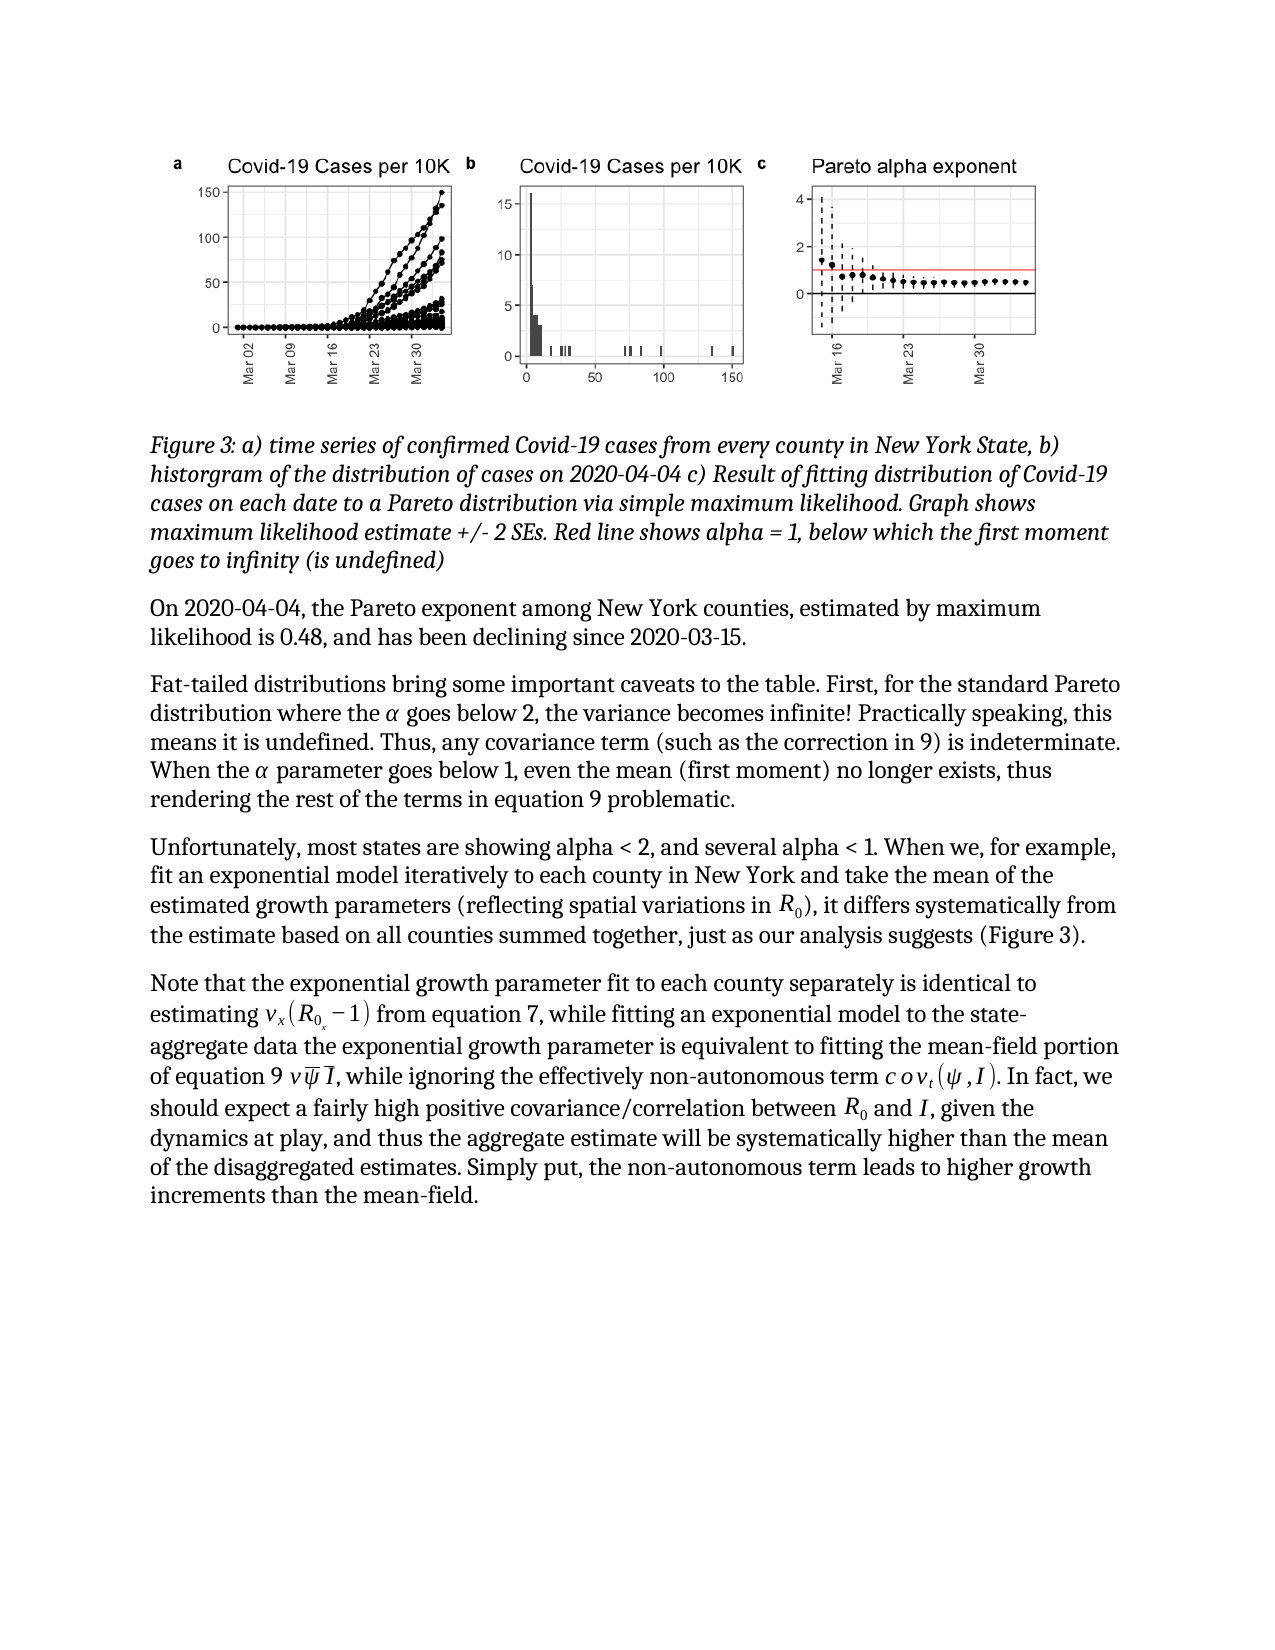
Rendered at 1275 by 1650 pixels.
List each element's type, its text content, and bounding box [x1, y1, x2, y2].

text Unfortunately, most states are showing alpha < 2, and several alpha < 1. When we, for example, fit an exponential model iteratively to each county in New York and take the mean of the estimated growth parameters (reflecting spatial variations in ), it differs systematically from the estimate based on all counties summed together, just as our analysis suggests (Figure 3). [150, 832, 1125, 950]
picture [168, 150, 1044, 413]
text On 2020-04-04, the Pareto exponent among New York counties, estimated by maximum likelihood is 0.48, and has been declining since 2020-03-15. [150, 594, 1125, 651]
text Note that the exponential growth parameter fit to each county separately is identical to estimating from equation 7, while fitting an exponential model to the state-aggregate data the exponential growth parameter is equivalent to fitting the mean-field portion of equation 9 , while ignoring the effectively non-autonomous term . In fact, we should expect a fairly high positive covariance/correlation between and , given the dynamics at play, and thus the aggregate estimate will be systematically higher than the mean of the disaggregated estimates. Simply put, the non-autonomous term leads to higher growth increments than the mean-field. [150, 969, 1125, 1210]
text Fat-tailed distributions bring some important caveats to the table. First, for the standard Pareto distribution where the goes below 2, the variance becomes infinite! Practically speaking, this means it is undefined. Thus, any covariance term (such as the correction in 9) is indeterminate. When the parameter goes below 1, even the mean (first moment) no longer exists, thus rendering the rest of the terms in equation 9 problematic. [150, 670, 1125, 814]
